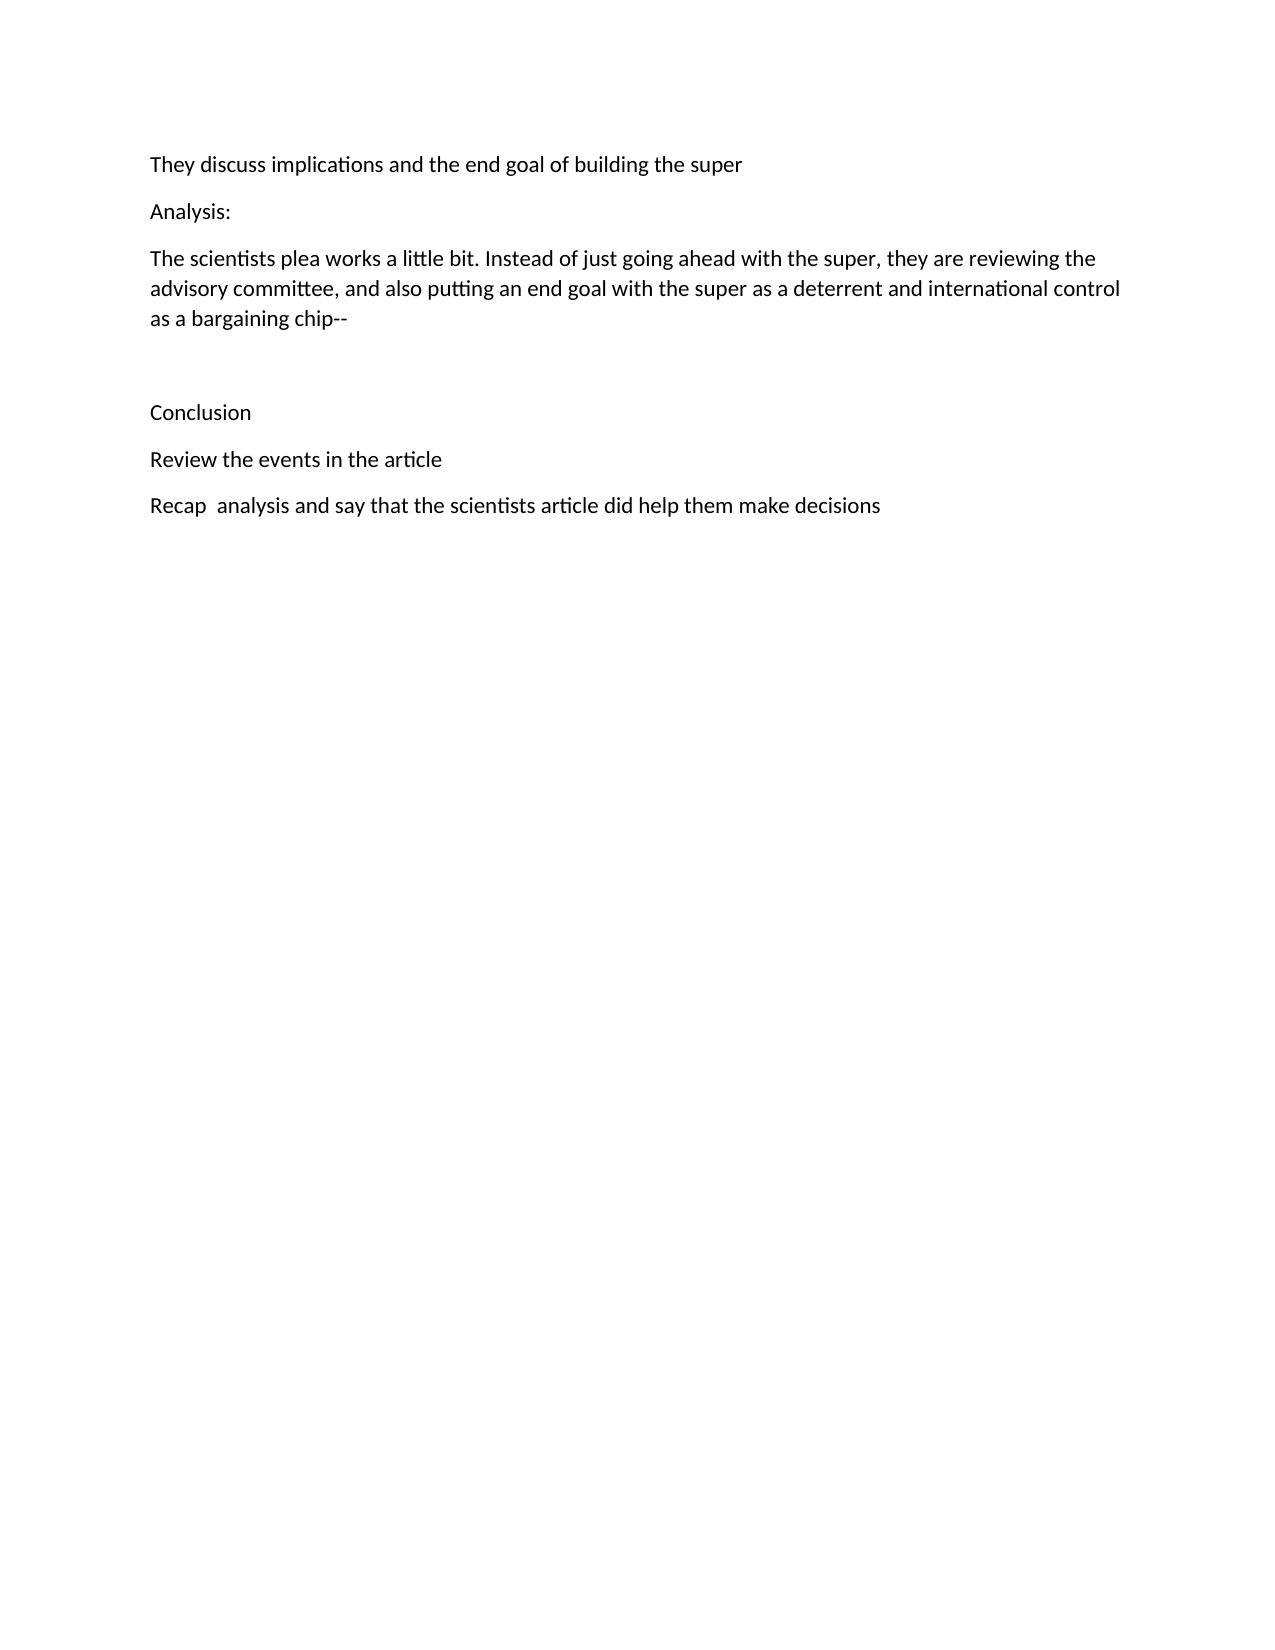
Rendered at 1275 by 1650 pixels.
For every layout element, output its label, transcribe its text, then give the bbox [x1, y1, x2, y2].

text Recap analysis and say that the scientists article did help them make decisions [150, 492, 1125, 520]
text The scientists plea works a little bit. Instead of just going ahead with the super, they are reviewing the advisory committee, and also putting an end goal with the super as a deterrent and international control as a bargaining chip-- [150, 244, 1125, 332]
text Conclusion [150, 398, 1125, 426]
text Review the events in the article [150, 445, 1125, 473]
text They discuss implications and the end goal of building the super [150, 150, 1125, 178]
text Analysis: [150, 197, 1125, 225]
